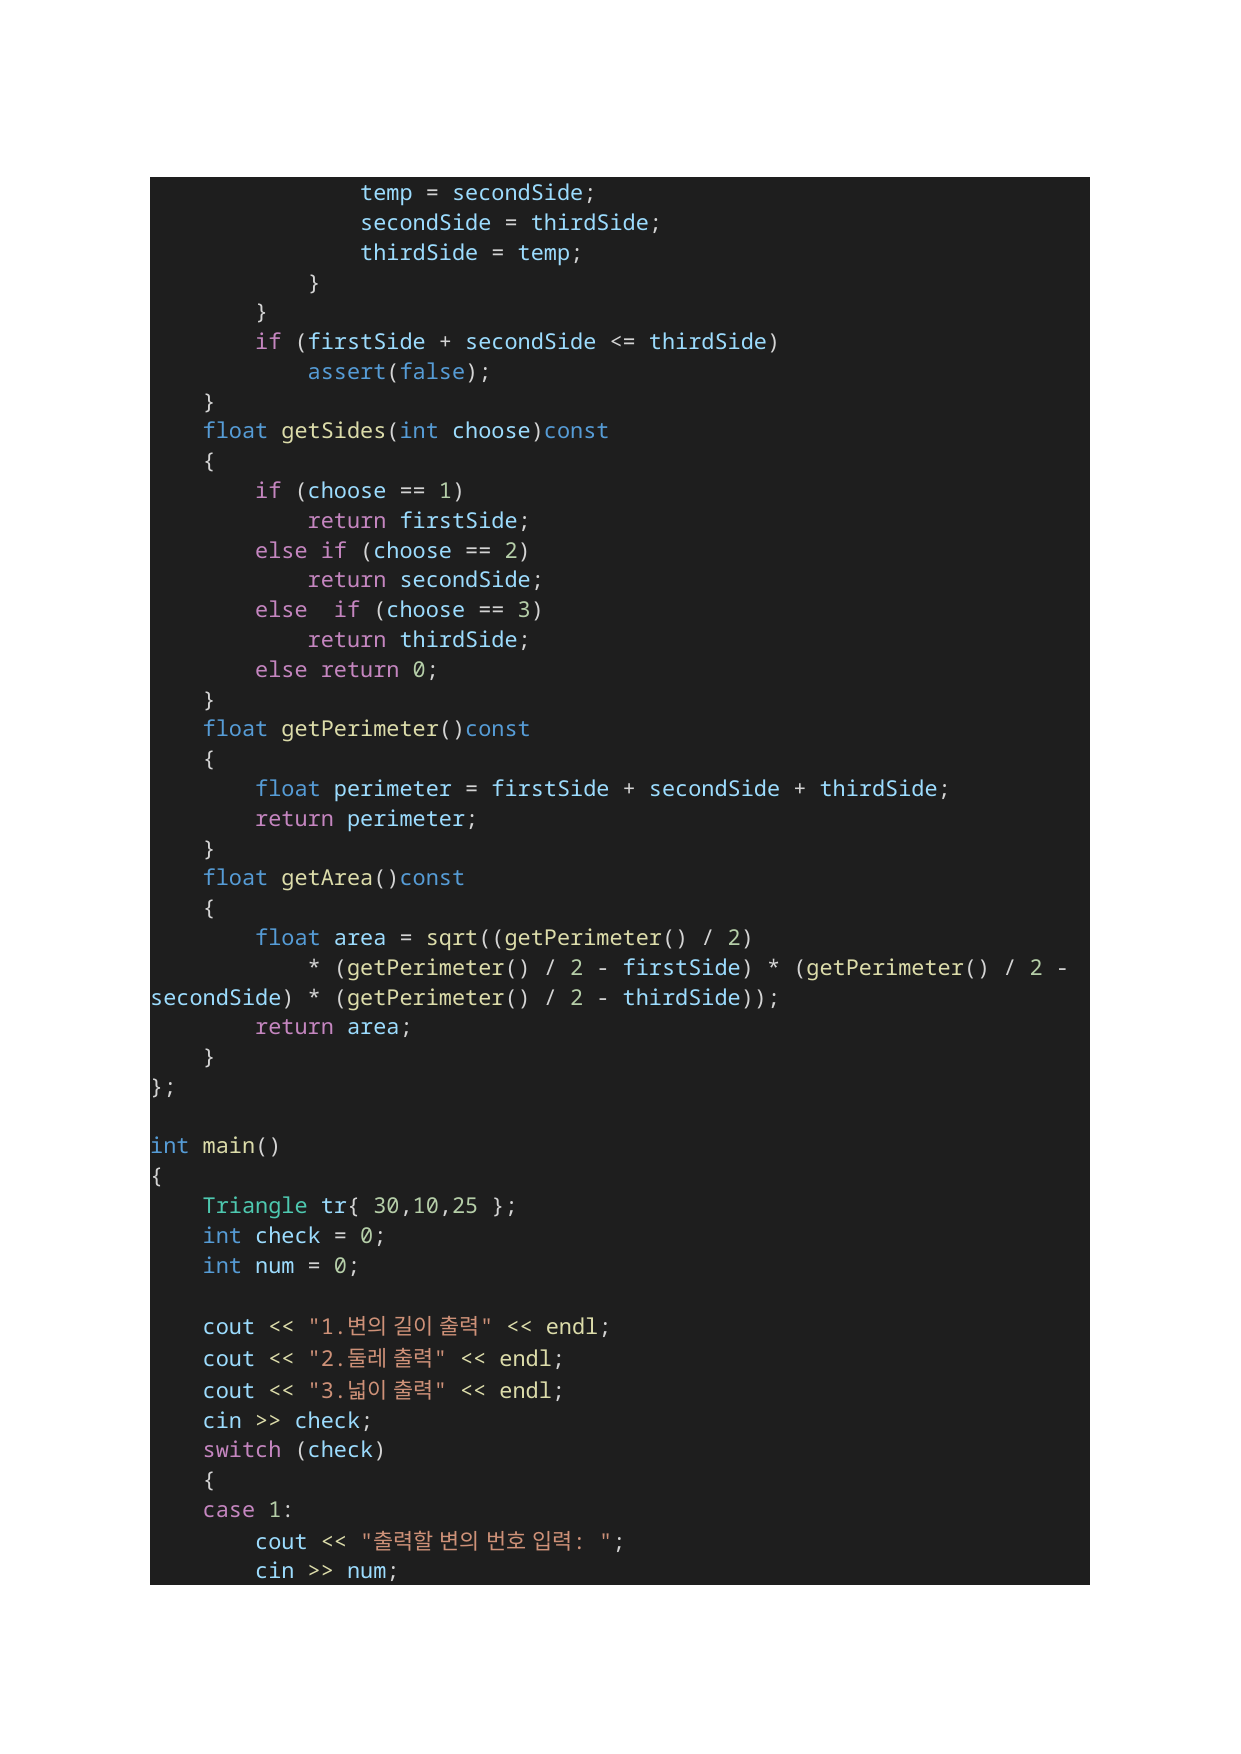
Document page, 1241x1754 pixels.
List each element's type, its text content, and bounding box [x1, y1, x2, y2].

text else return 0; [150, 654, 1090, 684]
text else if (choose == 2) [150, 535, 1090, 564]
text if (firstSide + secondSide <= thirdSide) [150, 326, 1090, 356]
text switch (check) [150, 1434, 1090, 1464]
text return perimeter; [150, 803, 1090, 833]
text float getPerimeter()const [150, 713, 1090, 743]
text float getSides(int choose)const [150, 416, 1090, 445]
text * (getPerimeter() / 2 - firstSide) * (getPerimeter() / 2 - secondSide) * (getPerimeter() / 2 - thirdSide)); [150, 952, 1090, 1011]
text } [150, 684, 1090, 713]
text case 1: [150, 1494, 1090, 1524]
text cout << "출력할 변의 번호 입력: "; [150, 1524, 1090, 1556]
text return thirdSide; [150, 624, 1090, 654]
text float area = sqrt((getPerimeter() / 2) [150, 922, 1090, 952]
text cout << "2.둘레 출력" << endl; [150, 1341, 1090, 1373]
text { [150, 743, 1090, 773]
text return secondSide; [150, 564, 1090, 594]
text } [150, 296, 1090, 326]
text int check = 0; [150, 1220, 1090, 1250]
text assert(false); [150, 356, 1090, 386]
text } [150, 386, 1090, 416]
text int main() [150, 1131, 1090, 1160]
text temp = secondSide; [150, 177, 1090, 207]
text else if (choose == 3) [150, 594, 1090, 624]
text thirdSide = temp; [150, 237, 1090, 267]
text } [150, 267, 1090, 296]
text cin >> num; [150, 1556, 1090, 1585]
text } [150, 833, 1090, 862]
text cout << "3.넓이 출력" << endl; [150, 1373, 1090, 1404]
text return firstSide; [150, 505, 1090, 535]
text if (choose == 1) [150, 475, 1090, 505]
text } [150, 1041, 1090, 1071]
text { [150, 1464, 1090, 1494]
text float perimeter = firstSide + secondSide + thirdSide; [150, 773, 1090, 803]
text { [150, 1160, 1090, 1190]
text cout << "1.변의 길이 출력" << endl; [150, 1309, 1090, 1341]
text { [150, 892, 1090, 922]
text float getArea()const [150, 862, 1090, 892]
text }; [150, 1071, 1090, 1101]
text int num = 0; [150, 1250, 1090, 1279]
text { [150, 445, 1090, 475]
text secondSide = thirdSide; [150, 207, 1090, 237]
text Triangle tr{ 30,10,25 }; [150, 1190, 1090, 1220]
text cin >> check; [150, 1404, 1090, 1434]
text return area; [150, 1011, 1090, 1041]
